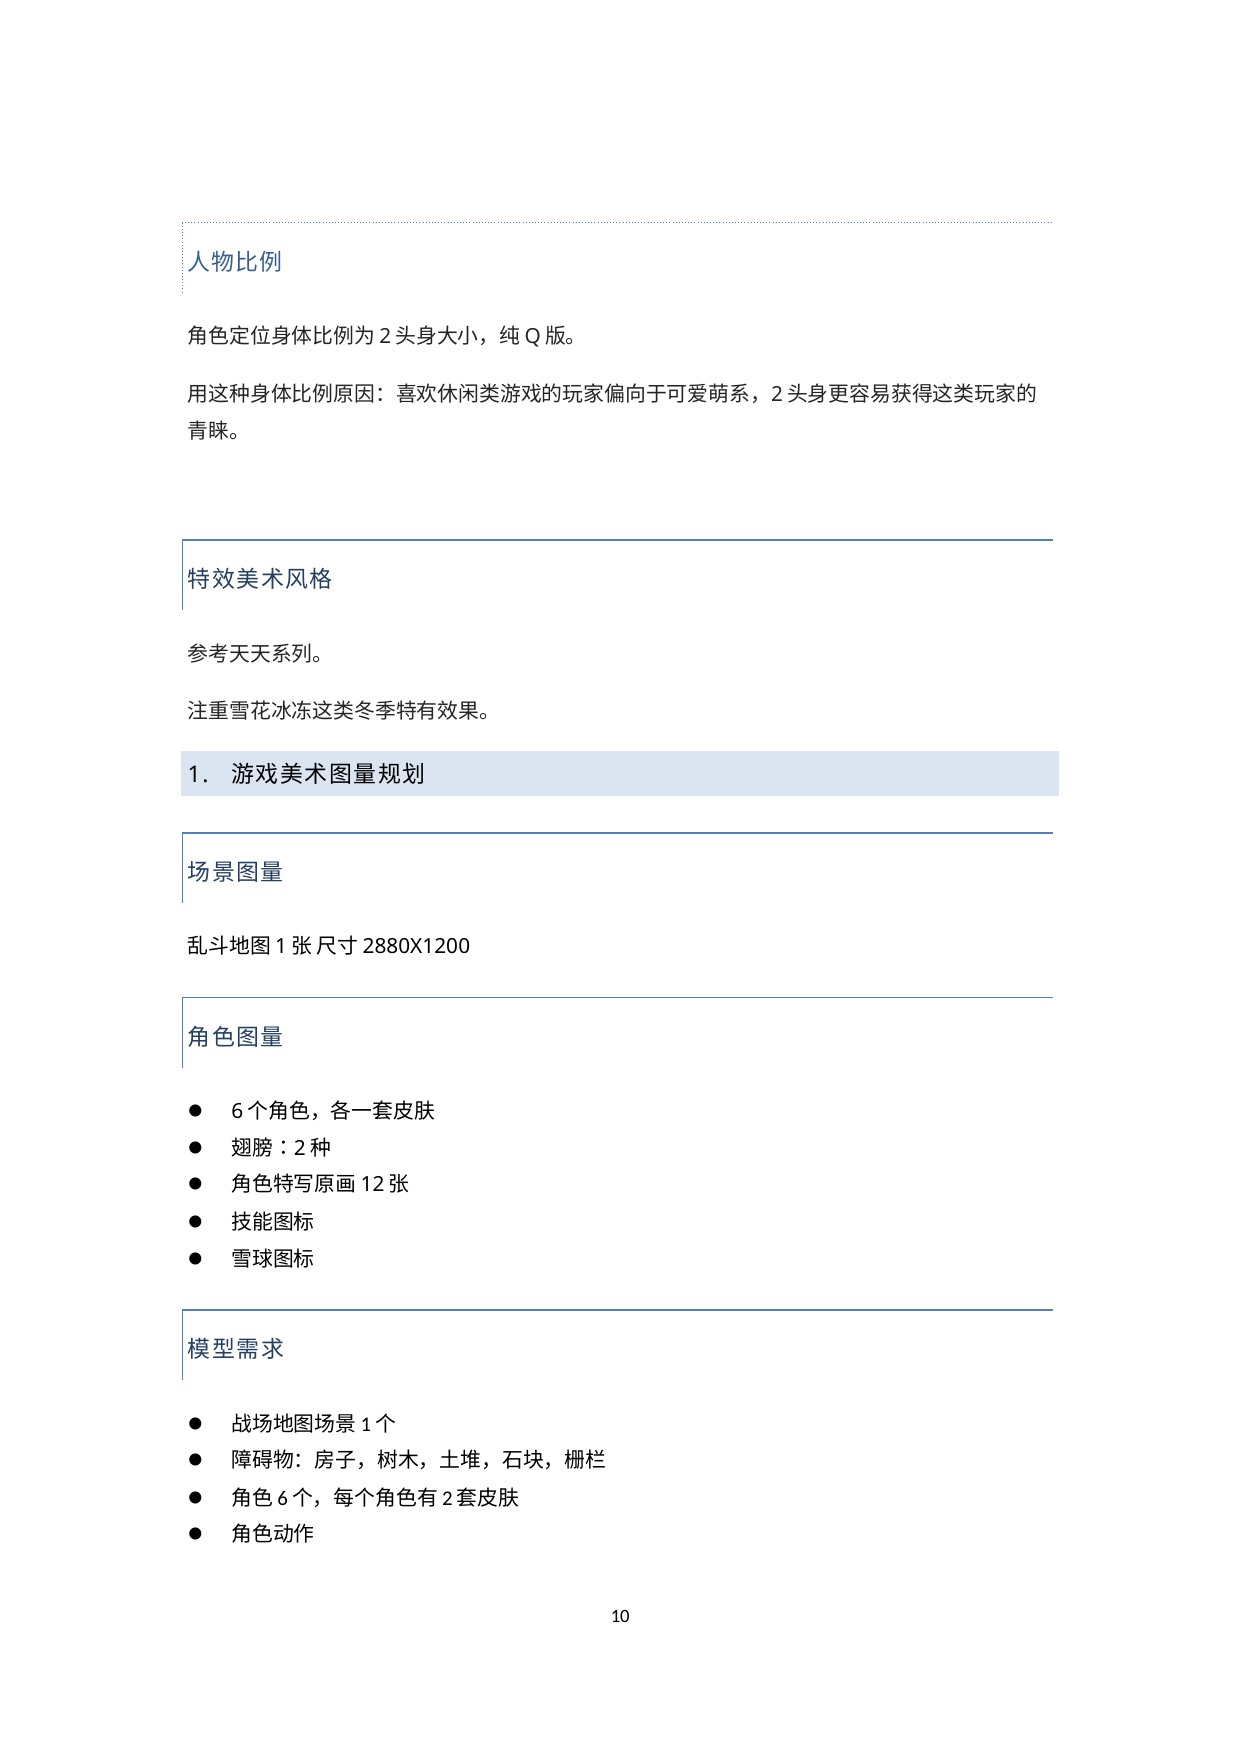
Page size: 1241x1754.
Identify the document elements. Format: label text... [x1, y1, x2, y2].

list 障碍物：房子，树木，土堆，石块，栅栏 [187, 1443, 1053, 1475]
subtitle 模型需求 [183, 1311, 1053, 1380]
text 乱斗地图1张 尺寸2880X1200 [187, 929, 1053, 961]
text 角色定位身体比例为2头身大小，纯Q版。 [187, 318, 1053, 351]
list 6个角色，各一套皮肤 [187, 1093, 1053, 1126]
subtitle 角色图量 [183, 998, 1053, 1068]
text 参考天天系列。 [187, 636, 1053, 668]
subtitle 场景图量 [183, 834, 1053, 903]
list 雪球图标 [187, 1241, 1053, 1273]
text 注重雪花冰冻这类冬季特有效果。 [187, 693, 1053, 726]
subtitle 特效美术风格 [183, 541, 1053, 610]
list 角色6个，每个角色有2套皮肤 [187, 1479, 1053, 1512]
list 角色动作 [187, 1517, 1053, 1549]
text 用这种身体比例原因：喜欢休闲类游戏的玩家偏向于可爱萌系，2头身更容易获得这类玩家的青睐。 [187, 376, 1053, 446]
list 翅膀：2种 [187, 1130, 1053, 1163]
list 角色特写原画12张 [187, 1167, 1053, 1200]
list 技能图标 [187, 1204, 1053, 1236]
subtitle 游戏美术图量规划 [188, 758, 1053, 790]
list 战场地图场景1个 [187, 1406, 1053, 1438]
subtitle 人物比例 [182, 222, 1053, 293]
